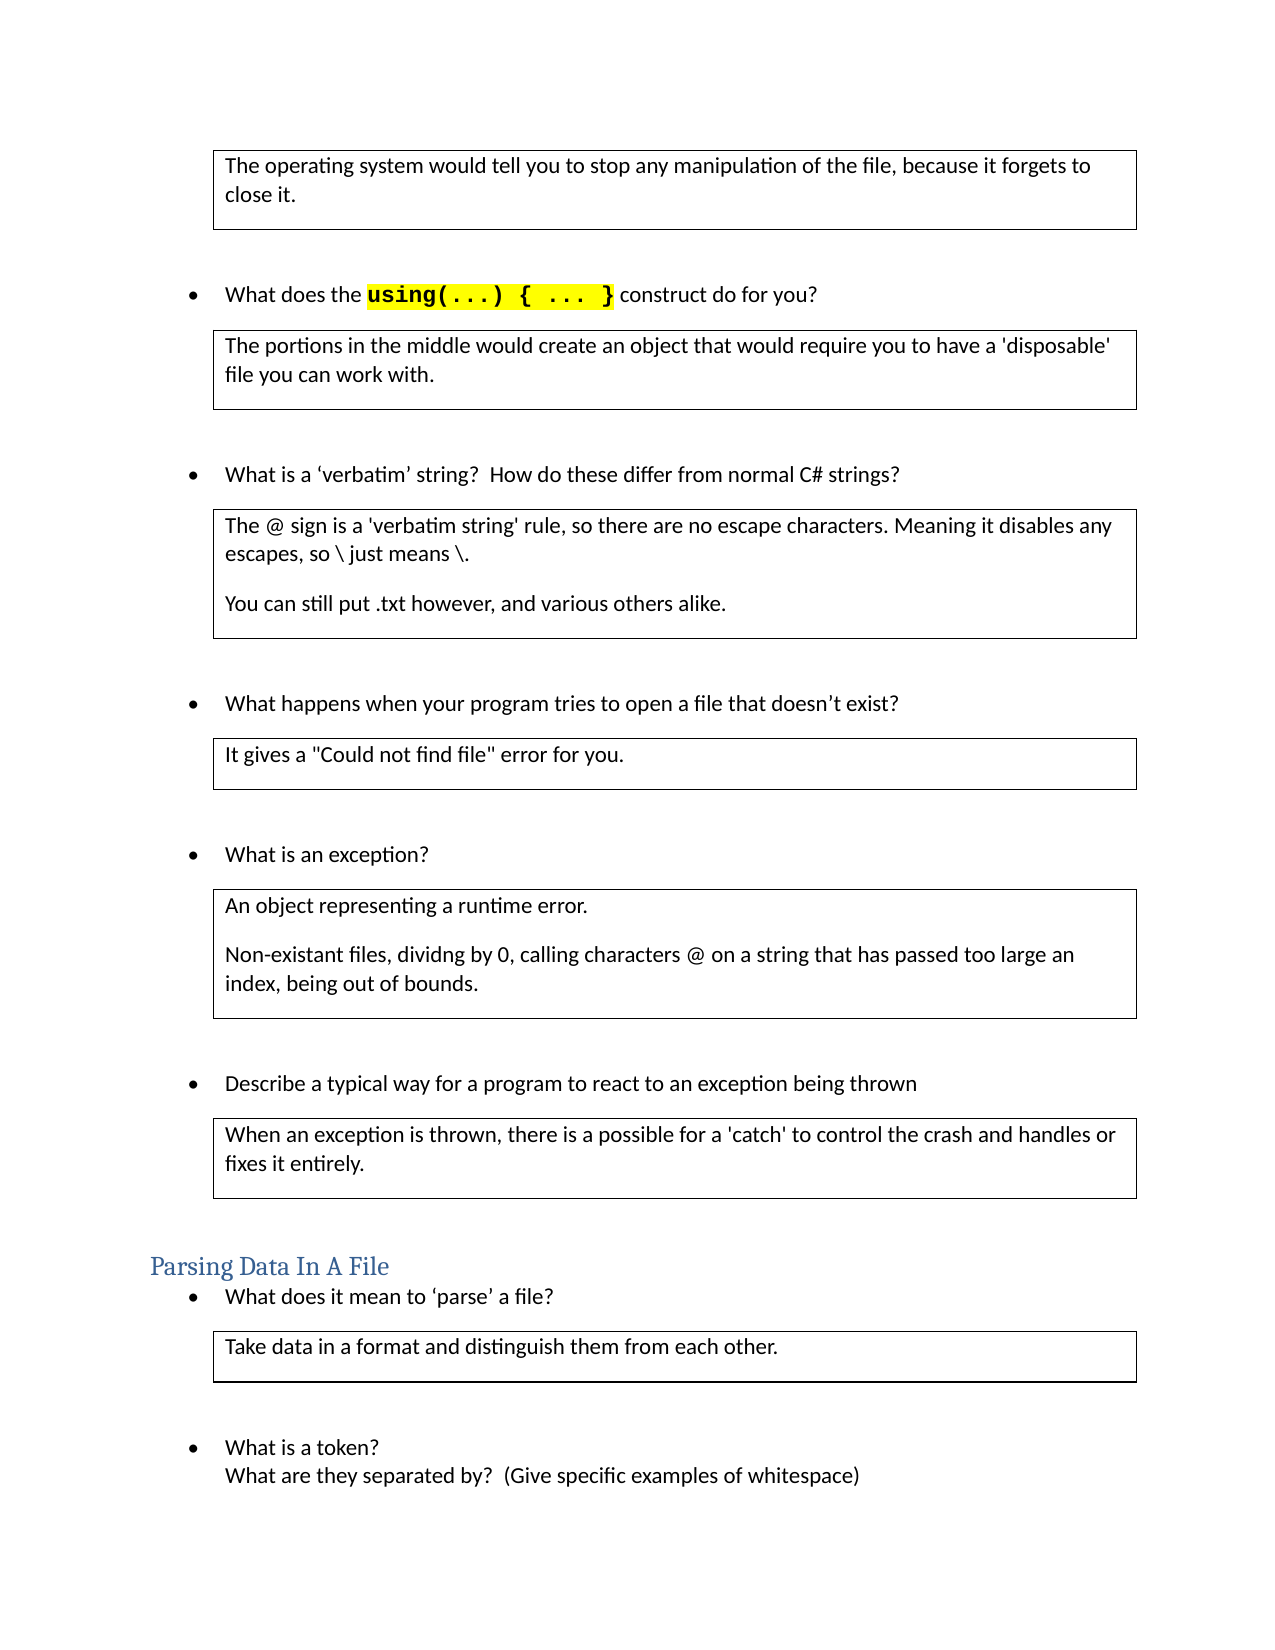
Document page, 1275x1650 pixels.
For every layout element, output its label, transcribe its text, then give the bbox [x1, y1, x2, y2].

table_header The portions in the middle would create an object that would require you to have a 'disposable' file you can work with. [214, 331, 1136, 409]
table_header When an exception is thrown, there is a possible for a 'catch' to control the crash and handles or fixes it entirely. [214, 1119, 1136, 1198]
list What is a token? What are they separated by? (Give specific examples of whitespace) [187, 1432, 1125, 1489]
list What is a ‘verbatim’ string? How do these differ from normal C# strings? [187, 459, 1125, 488]
table_header Take data in a format and distinguish them from each other. [214, 1332, 1136, 1381]
list What is an exception? [187, 839, 1125, 868]
list Describe a typical way for a program to react to an exception being thrown [187, 1069, 1125, 1097]
list What does it mean to ‘parse’ a file? [187, 1281, 1125, 1310]
text Parsing Data In A File [150, 1252, 1125, 1281]
table_header An object representing a runtime error. Non-existant files, dividng by 0, calling characters @ on a string that has passed too large an index, being out of bounds. [214, 890, 1136, 1018]
table_header It gives a "Could not find file" error for you. [214, 739, 1136, 789]
table_header The @ sign is a 'verbatim string' rule, so there are no escape characters. Meaning it disables any escapes, so \ just means \. You can still put .txt however, and various others alike. [214, 510, 1136, 638]
list What does the using(...) { ... } construct do for you? [187, 280, 1125, 309]
list What happens when your program tries to open a file that doesn’t exist? [187, 689, 1125, 717]
table_header The operating system would tell you to stop any manipulation of the file, because it forgets to close it. [214, 151, 1136, 229]
